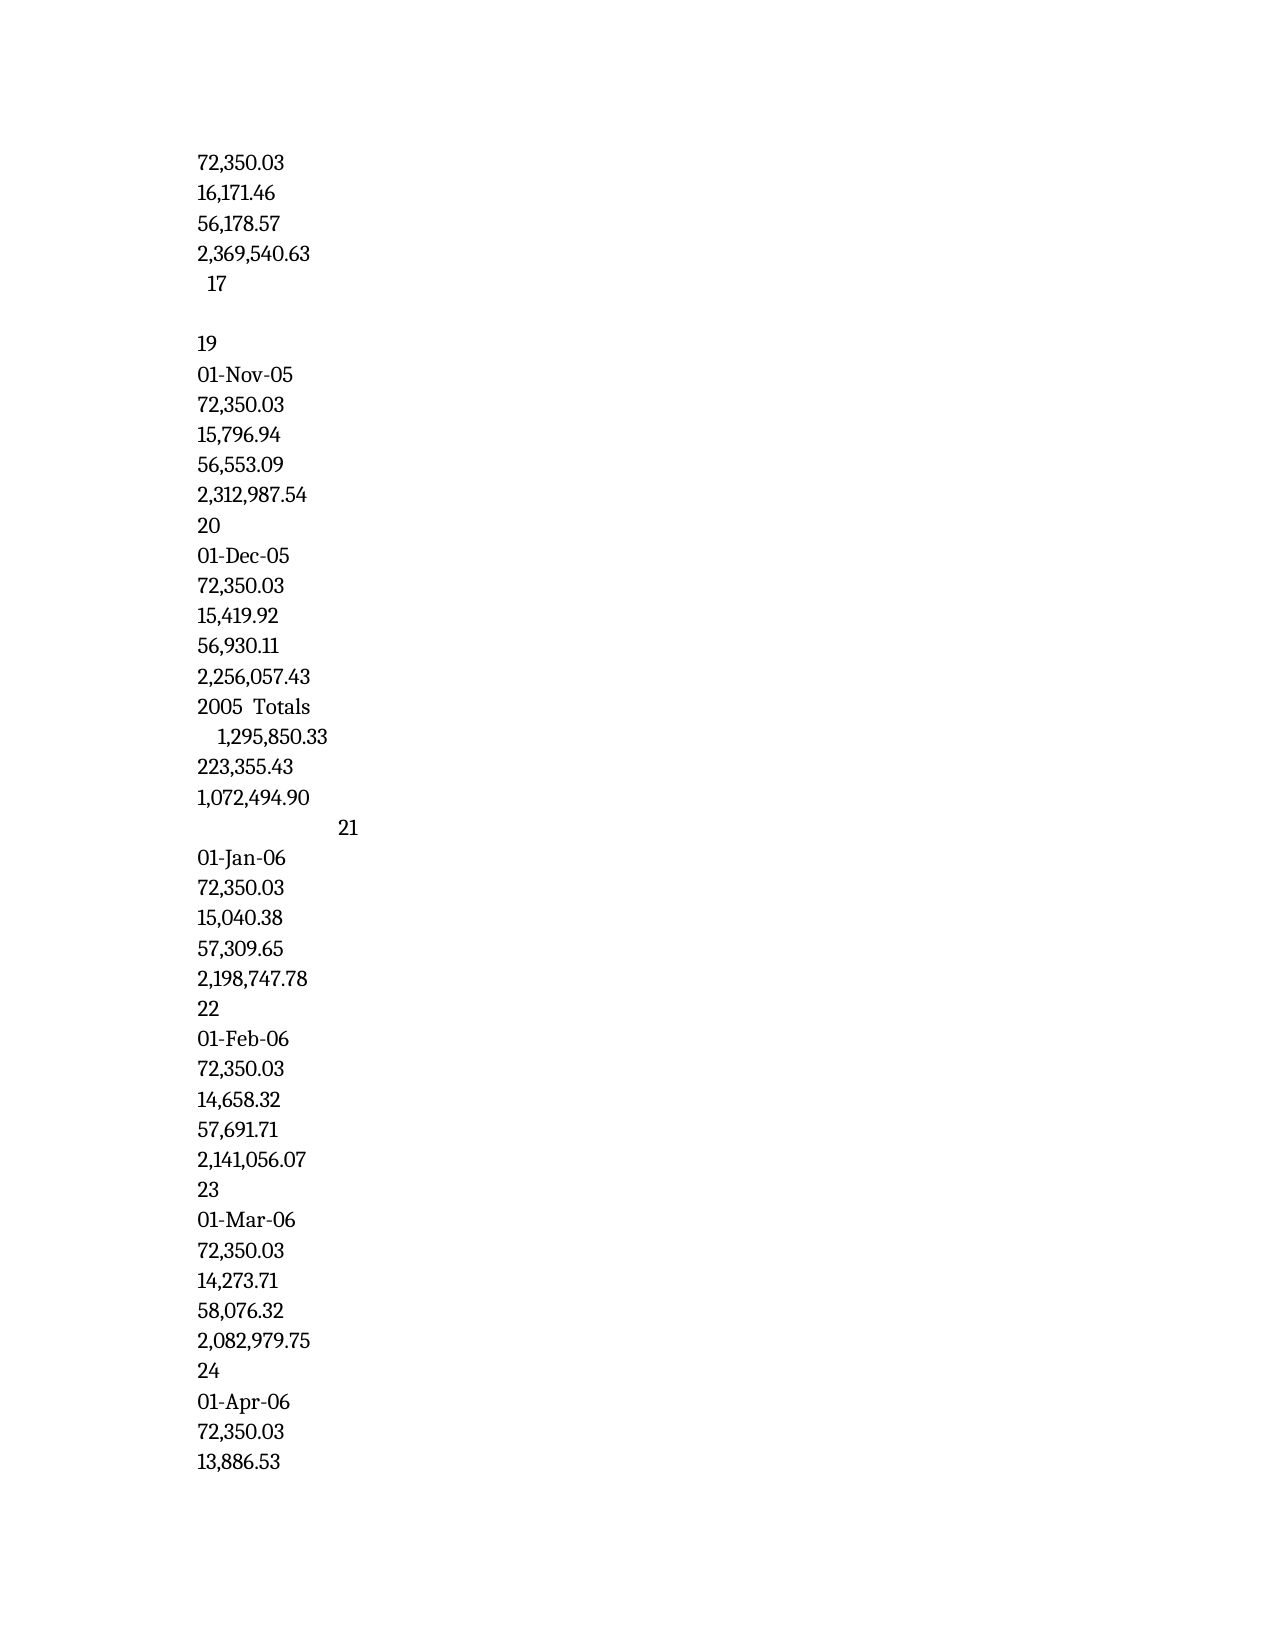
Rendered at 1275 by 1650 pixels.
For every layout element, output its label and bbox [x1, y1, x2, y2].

text [187, 150, 1087, 1475]
